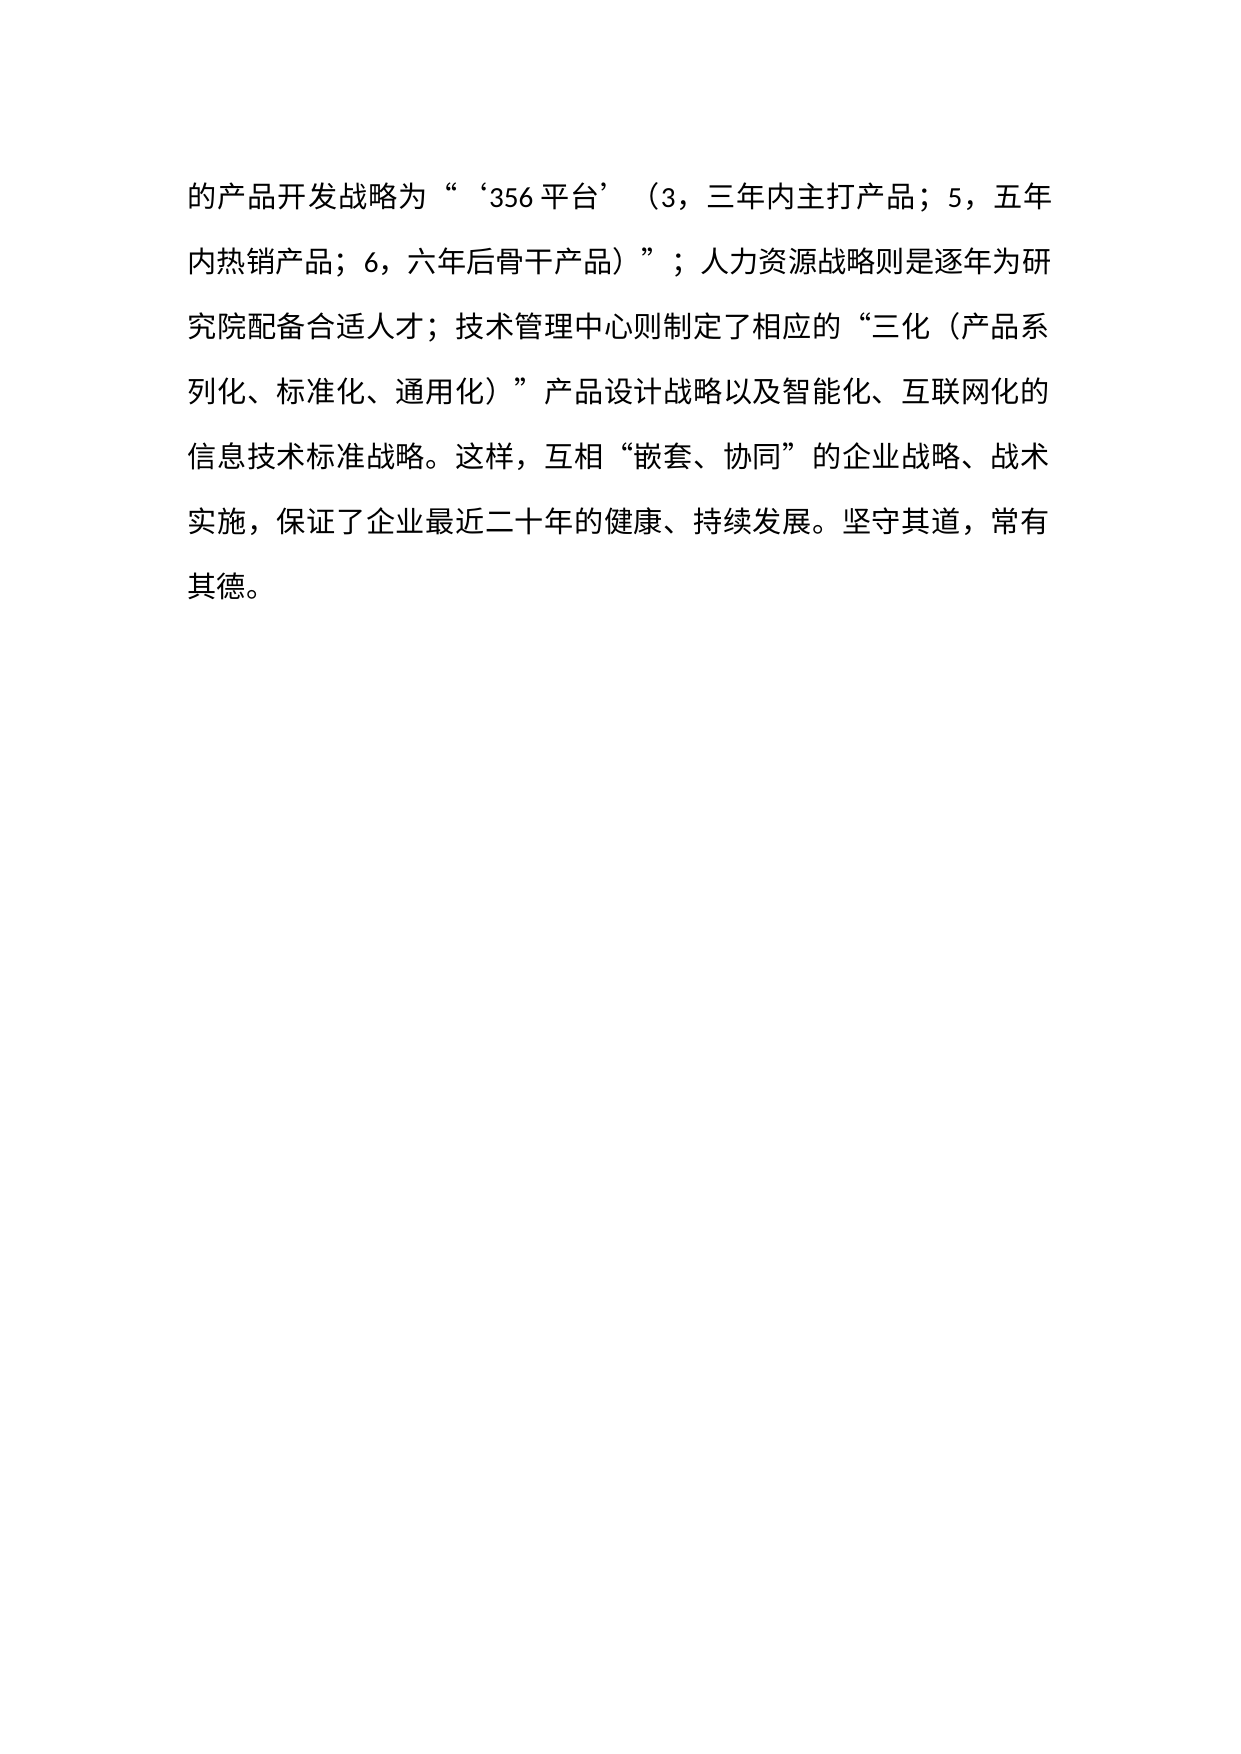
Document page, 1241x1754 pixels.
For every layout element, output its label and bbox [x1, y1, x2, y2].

list [187, 162, 1053, 617]
